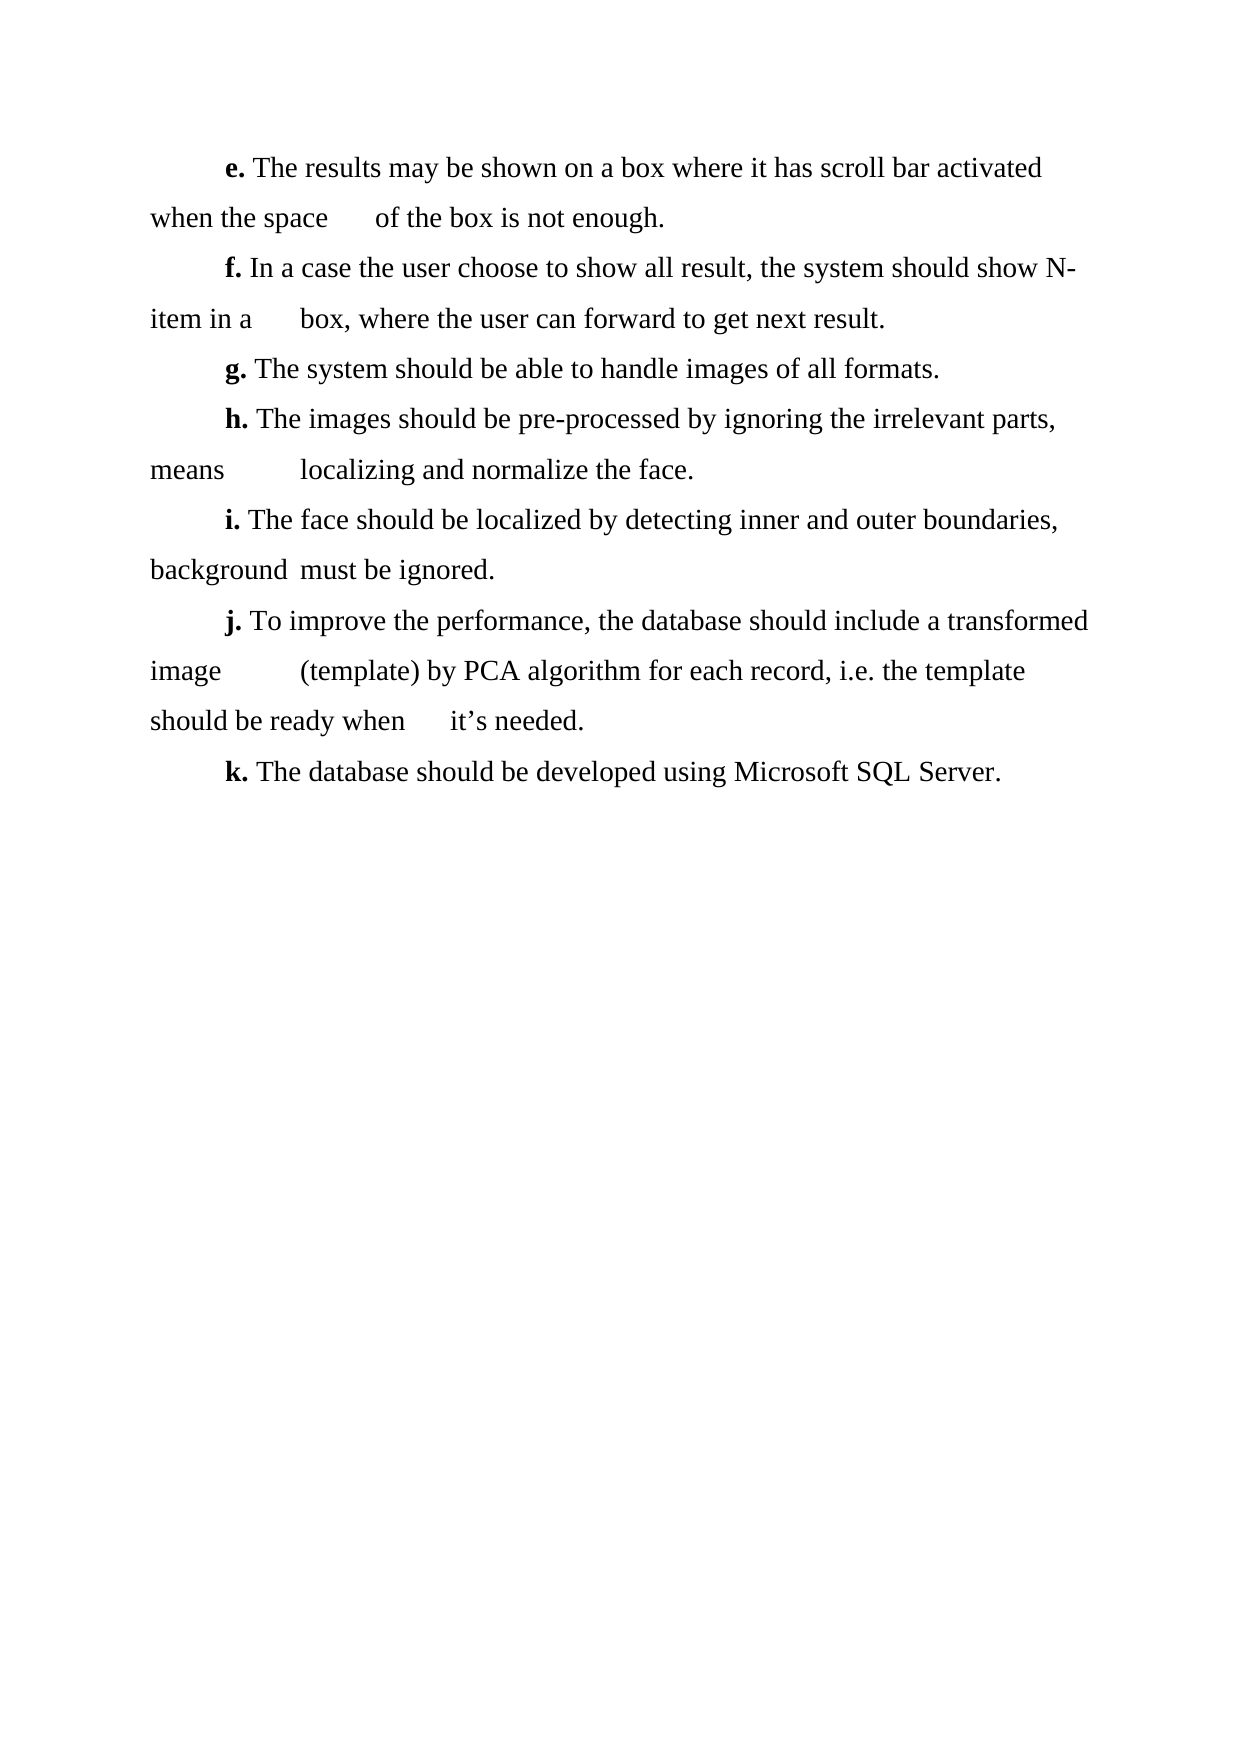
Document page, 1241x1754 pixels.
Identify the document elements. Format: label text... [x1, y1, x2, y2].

text e. The results may be shown on a box where it has scroll bar activated when the space of the box is not enough. [150, 150, 1090, 234]
text i. The face should be localized by detecting inner and outer boundaries, background must be ignored. [150, 502, 1090, 586]
text h. The images should be pre-processed by ignoring the irrelevant parts, means localizing and normalize the face. [150, 402, 1090, 485]
text g. The system should be able to handle images of all formats. [150, 351, 1090, 385]
text j. To improve the performance, the database should include a transformed image (template) by PCA algorithm for each record, i.e. the template should be ready when it’s needed. [150, 603, 1090, 737]
text k. The database should be developed using Microsoft SQL Server. [150, 754, 1090, 787]
text f. In a case the user choose to show all result, the system should show N-item in a box, where the user can forward to get next result. [150, 251, 1090, 334]
